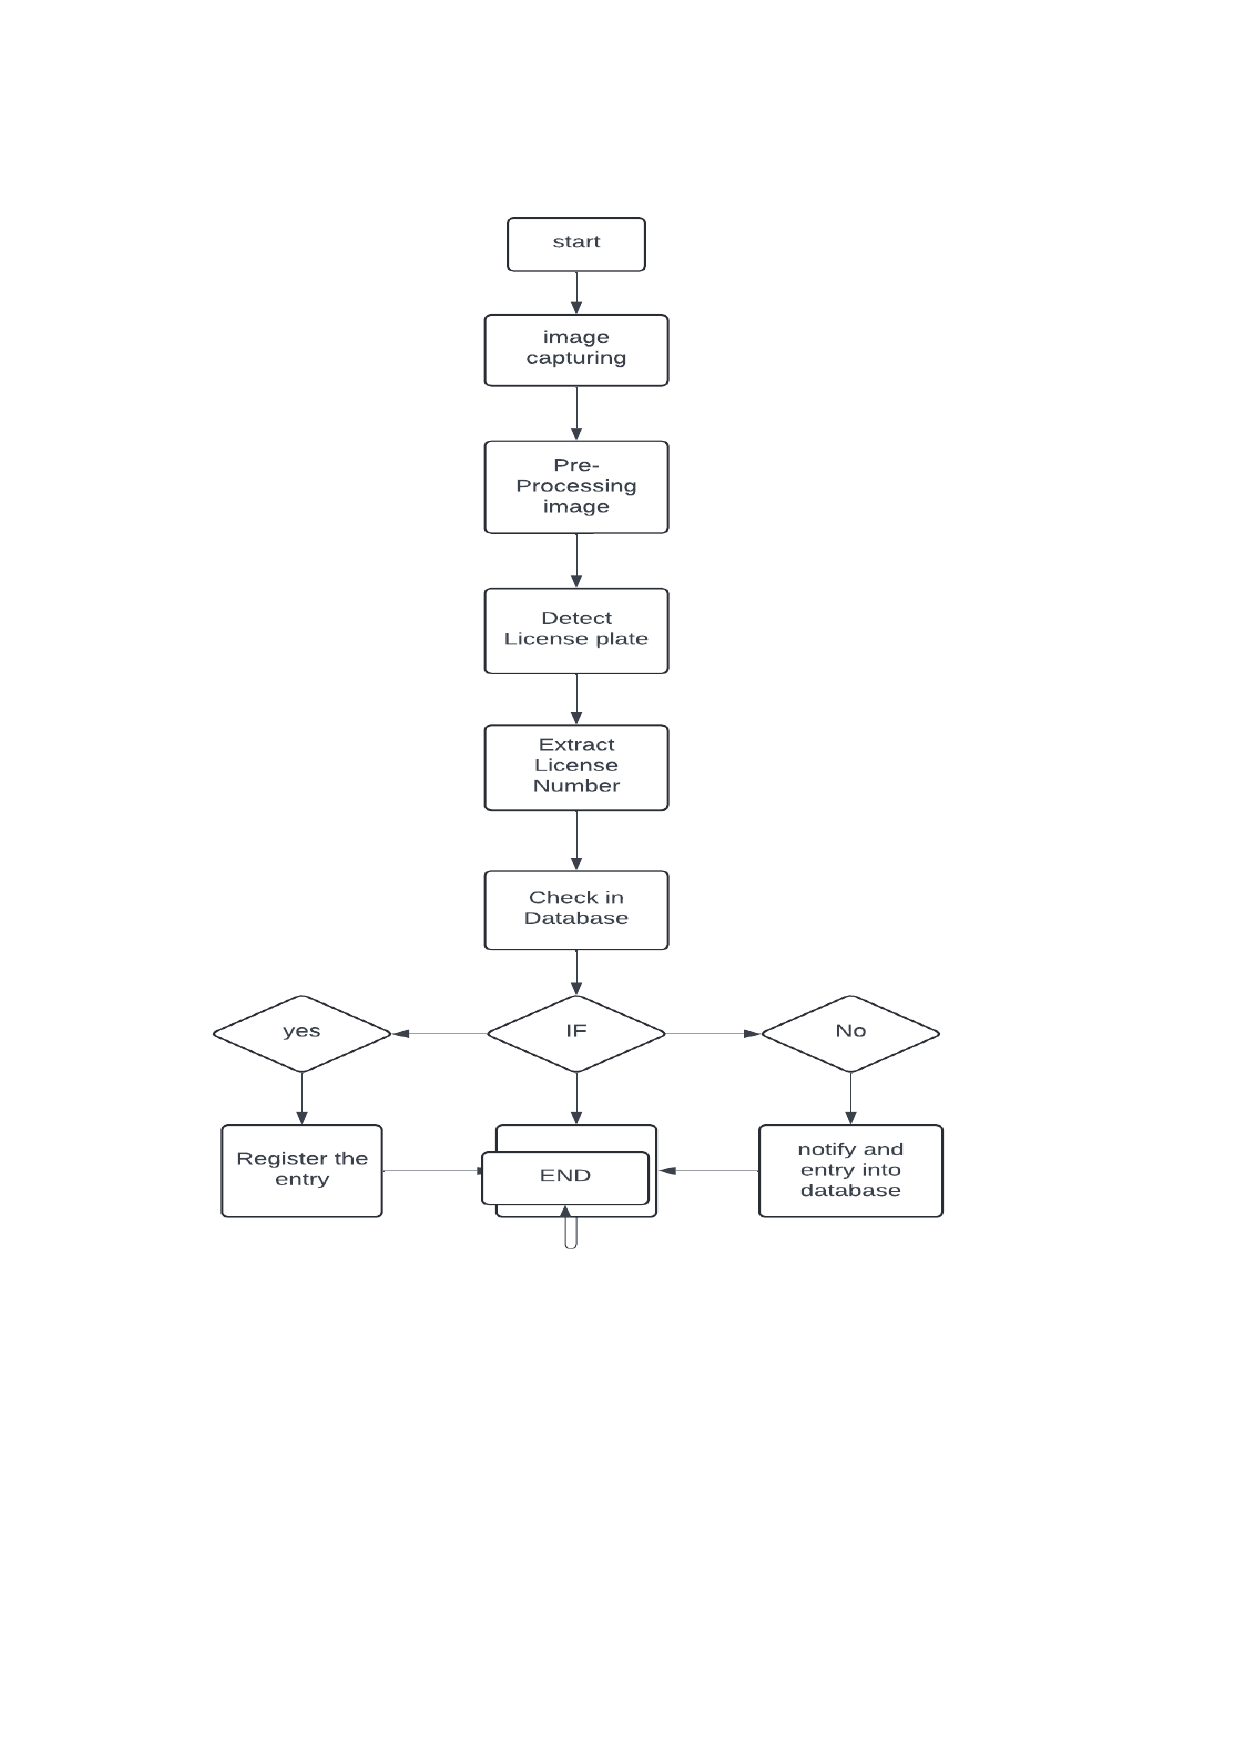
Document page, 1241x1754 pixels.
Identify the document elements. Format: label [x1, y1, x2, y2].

picture [150, 150, 1005, 1302]
